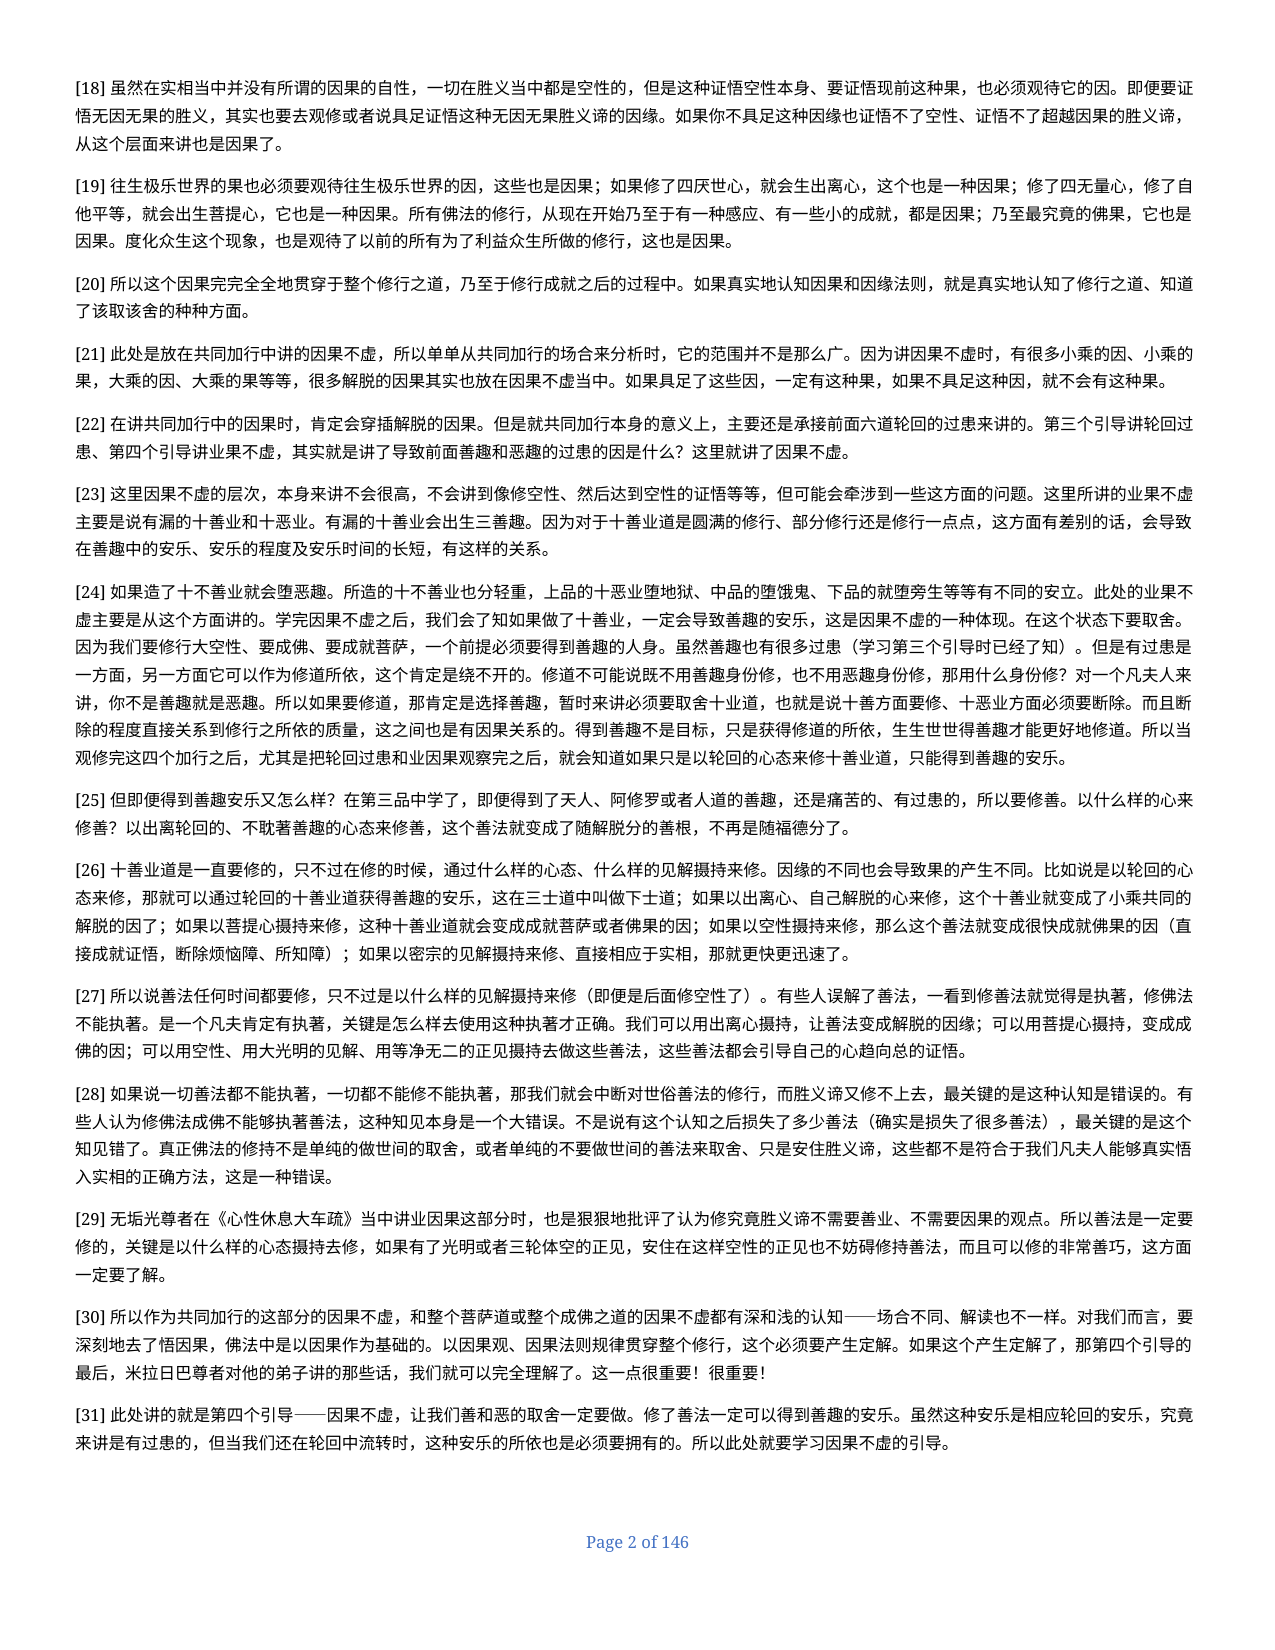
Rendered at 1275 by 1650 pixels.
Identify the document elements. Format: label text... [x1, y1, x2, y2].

text [27] 所以说善法任何时间都要修，只不过是以什么样的见解摄持来修（即便是后面修空性了）。有些人误解了善法，一看到修善法就觉得是执著，修佛法不能执著。是一个凡夫肯定有执著，关键是怎么样去使用这种执著才正确。我们可以用出离心摄持，让善法变成解脱的因缘；可以用菩提心摄持，变成成佛的因；可以用空性、用大光明的见解、用等净无二的正见摄持去做这些善法，这些善法都会引导自己的心趋向总的证悟。 [75, 983, 1200, 1063]
text [31] 此处讲的就是第四个引导——因果不虚，让我们善和恶的取舍一定要做。修了善法一定可以得到善趣的安乐。虽然这种安乐是相应轮回的安乐，究竟来讲是有过患的，但当我们还在轮回中流转时，这种安乐的所依也是必须要拥有的。所以此处就要学习因果不虚的引导。 [75, 1402, 1200, 1454]
text [19] 往生极乐世界的果也必须要观待往生极乐世界的因，这些也是因果；如果修了四厌世心，就会生出离心，这个也是一种因果；修了四无量心，修了自他平等，就会出生菩提心，它也是一种因果。所有佛法的修行，从现在开始乃至于有一种感应、有一些小的成就，都是因果；乃至最究竟的佛果，它也是因果。度化众生这个现象，也是观待了以前的所有为了利益众生所做的修行，这也是因果。 [75, 173, 1200, 252]
text [18] 虽然在实相当中并没有所谓的因果的自性，一切在胜义当中都是空性的，但是这种证悟空性本身、要证悟现前这种果，也必须观待它的因。即便要证悟无因无果的胜义，其实也要去观修或者说具足证悟这种无因无果胜义谛的因缘。如果你不具足这种因缘也证悟不了空性、证悟不了超越因果的胜义谛，从这个层面来讲也是因果了。 [75, 75, 1200, 155]
text [28] 如果说一切善法都不能执著，一切都不能修不能执著，那我们就会中断对世俗善法的修行，而胜义谛又修不上去，最关键的是这种认知是错误的。有些人认为修佛法成佛不能够执著善法，这种知见本身是一个大错误。不是说有这个认知之后损失了多少善法（确实是损失了很多善法），最关键的是这个知见错了。真正佛法的修持不是单纯的做世间的取舍，或者单纯的不要做世间的善法来取舍、只是安住胜义谛，这些都不是符合于我们凡夫人能够真实悟入实相的正确方法，这是一种错误。 [75, 1081, 1200, 1188]
text [23] 这里因果不虚的层次，本身来讲不会很高，不会讲到像修空性、然后达到空性的证悟等等，但可能会牵涉到一些这方面的问题。这里所讲的业果不虚主要是说有漏的十善业和十恶业。有漏的十善业会出生三善趣。因为对于十善业道是圆满的修行、部分修行还是修行一点点，这方面有差别的话，会导致在善趣中的安乐、安乐的程度及安乐时间的长短，有这样的关系。 [75, 481, 1200, 561]
text [20] 所以这个因果完完全全地贯穿于整个修行之道，乃至于修行成就之后的过程中。如果真实地认知因果和因缘法则，就是真实地认知了修行之道、知道了该取该舍的种种方面。 [75, 271, 1200, 323]
text [25] 但即便得到善趣安乐又怎么样？在第三品中学了，即便得到了天人、阿修罗或者人道的善趣，还是痛苦的、有过患的，所以要修善。以什么样的心来修善？以出离轮回的、不耽著善趣的心态来修善，这个善法就变成了随解脱分的善根，不再是随福德分了。 [75, 787, 1200, 839]
text [21] 此处是放在共同加行中讲的因果不虚，所以单单从共同加行的场合来分析时，它的范围并不是那么广。因为讲因果不虚时，有很多小乘的因、小乘的果，大乘的因、大乘的果等等，很多解脱的因果其实也放在因果不虚当中。如果具足了这些因，一定有这种果，如果不具足这种因，就不会有这种果。 [75, 341, 1200, 393]
text [24] 如果造了十不善业就会堕恶趣。所造的十不善业也分轻重，上品的十恶业堕地狱、中品的堕饿鬼、下品的就堕旁生等等有不同的安立。此处的业果不虚主要是从这个方面讲的。学完因果不虚之后，我们会了知如果做了十善业，一定会导致善趣的安乐，这是因果不虚的一种体现。在这个状态下要取舍。因为我们要修行大空性、要成佛、要成就菩萨，一个前提必须要得到善趣的人身。虽然善趣也有很多过患（学习第三个引导时已经了知）。但是有过患是一方面，另一方面它可以作为修道所依，这个肯定是绕不开的。修道不可能说既不用善趣身份修，也不用恶趣身份修，那用什么身份修？对一个凡夫人来讲，你不是善趣就是恶趣。所以如果要修道，那肯定是选择善趣，暂时来讲必须要取舍十业道，也就是说十善方面要修、十恶业方面必须要断除。而且断除的程度直接关系到修行之所依的质量，这之间也是有因果关系的。得到善趣不是目标，只是获得修道的所依，生生世世得善趣才能更好地修道。所以当观修完这四个加行之后，尤其是把轮回过患和业因果观察完之后，就会知道如果只是以轮回的心态来修十善业道，只能得到善趣的安乐。 [75, 579, 1200, 769]
text [30] 所以作为共同加行的这部分的因果不虚，和整个菩萨道或整个成佛之道的因果不虚都有深和浅的认知——场合不同、解读也不一样。对我们而言，要深刻地去了悟因果，佛法中是以因果作为基础的。以因果观、因果法则规律贯穿整个修行，这个必须要产生定解。如果这个产生定解了，那第四个引导的最后，米拉日巴尊者对他的弟子讲的那些话，我们就可以完全理解了。这一点很重要！很重要！ [75, 1304, 1200, 1384]
text [22] 在讲共同加行中的因果时，肯定会穿插解脱的因果。但是就共同加行本身的意义上，主要还是承接前面六道轮回的过患来讲的。第三个引导讲轮回过患、第四个引导讲业果不虚，其实就是讲了导致前面善趣和恶趣的过患的因是什么？这里就讲了因果不虚。 [75, 411, 1200, 463]
text [26] 十善业道是一直要修的，只不过在修的时候，通过什么样的心态、什么样的见解摄持来修。因缘的不同也会导致果的产生不同。比如说是以轮回的心态来修，那就可以通过轮回的十善业道获得善趣的安乐，这在三士道中叫做下士道；如果以出离心、自己解脱的心来修，这个十善业就变成了小乘共同的解脱的因了；如果以菩提心摄持来修，这种十善业道就会变成成就菩萨或者佛果的因；如果以空性摄持来修，那么这个善法就变成很快成就佛果的因（直接成就证悟，断除烦恼障、所知障）；如果以密宗的见解摄持来修、直接相应于实相，那就更快更迅速了。 [75, 857, 1200, 965]
text [29] 无垢光尊者在《心性休息大车疏》当中讲业因果这部分时，也是狠狠地批评了认为修究竟胜义谛不需要善业、不需要因果的观点。所以善法是一定要修的，关键是以什么样的心态摄持去修，如果有了光明或者三轮体空的正见，安住在这样空性的正见也不妨碍修持善法，而且可以修的非常善巧，这方面一定要了解。 [75, 1206, 1200, 1286]
